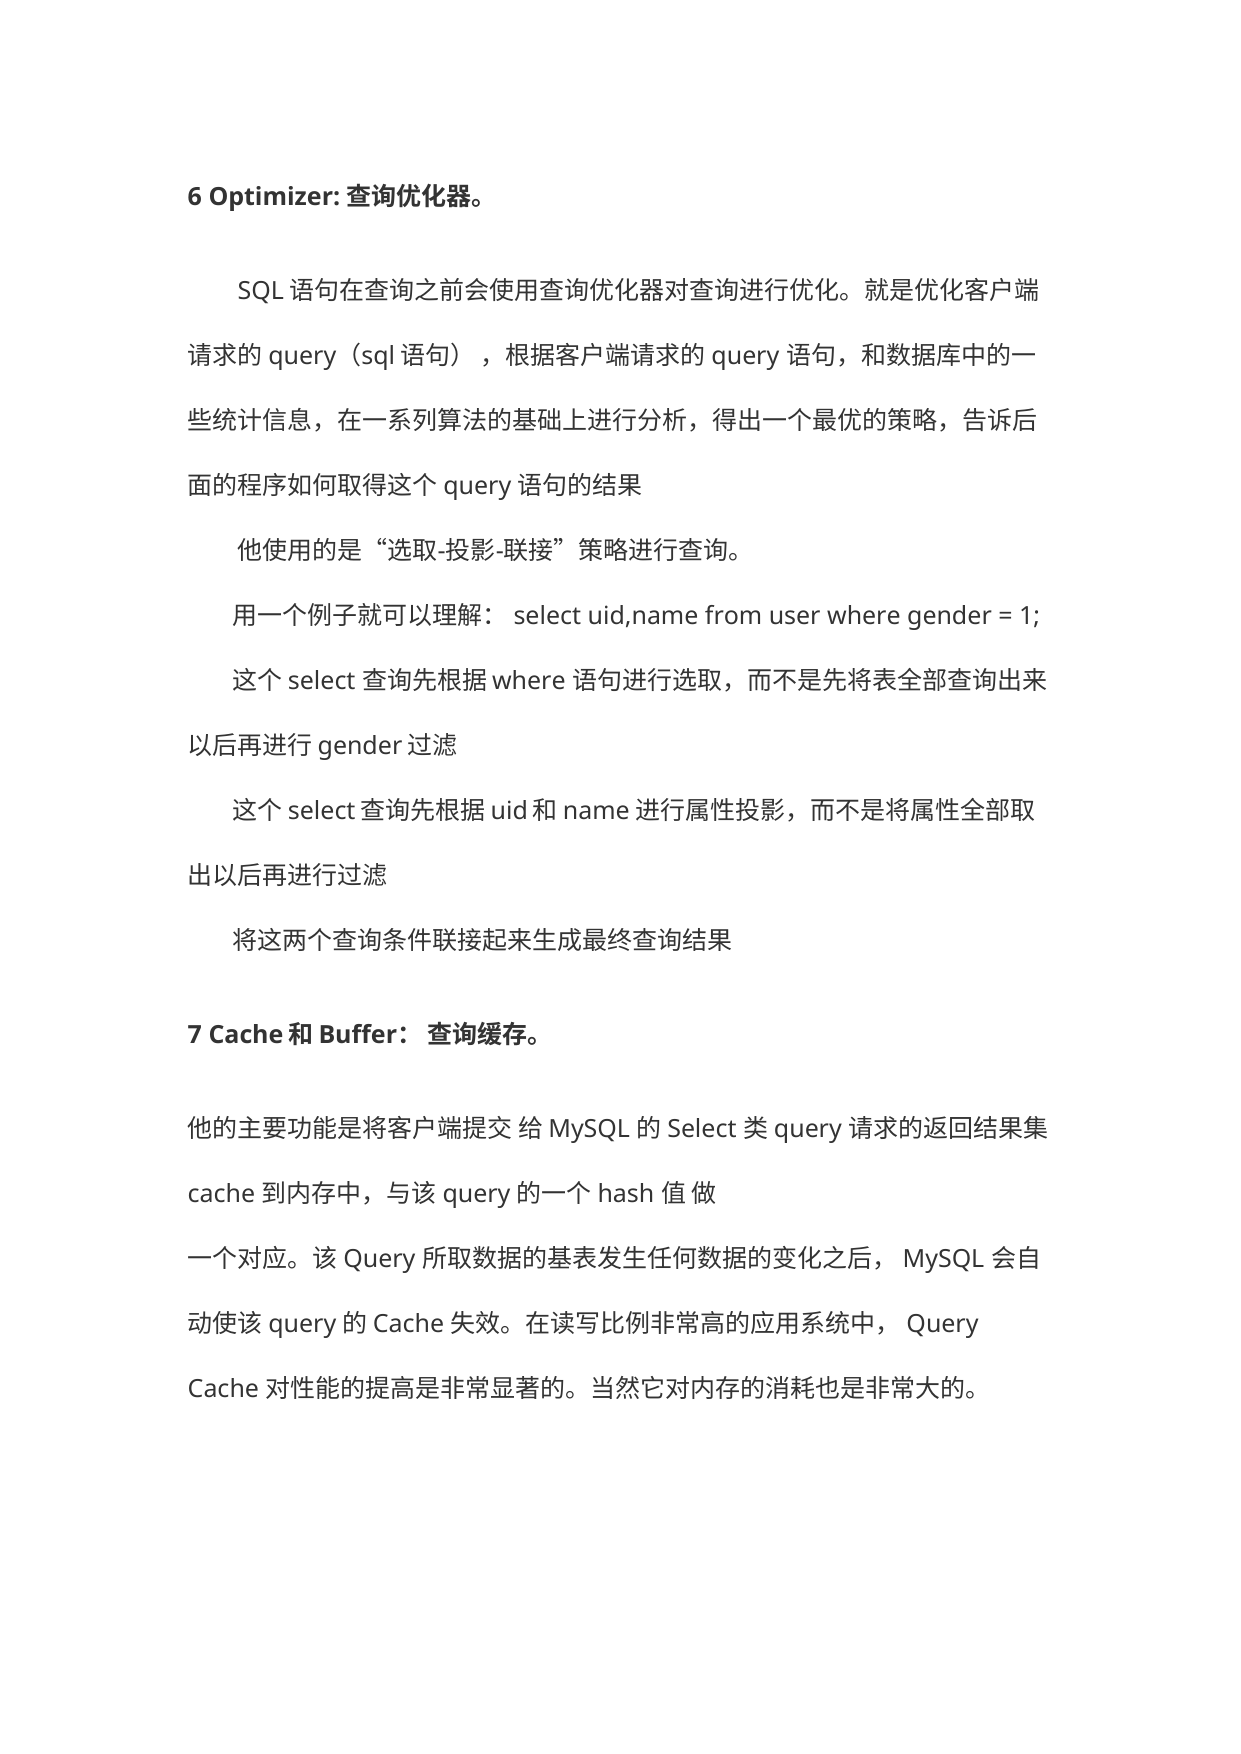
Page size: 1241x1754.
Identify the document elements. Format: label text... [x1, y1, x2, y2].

text 7 Cache和Buffer： 查询缓存。 [187, 1000, 1053, 1065]
text SQL语句在查询之前会使用查询优化器对查询进行优化。就是优化客户端请求的 query（sql语句） ，根据客户端请求的 query 语句，和数据库中的一些统计信息，在一系列算法的基础上进行分析，得出一个最优的策略，告诉后面的程序如何取得这个 query 语句的结果 [187, 256, 1053, 516]
text 他的主要功能是将客户端提交 给MySQL 的 Select 类 query 请求的返回结果集 cache 到内存中，与该 query 的一个 hash 值 做 一个对应。该 Query 所取数据的基表发生任何数据的变化之后， MySQL 会自动使该 query 的Cache 失效。在读写比例非常高的应用系统中， Query Cache 对性能的提高是非常显著的。当然它对内存的消耗也是非常大的。 [187, 1094, 1053, 1419]
text 他使用的是“选取-投影-联接”策略进行查询。 用一个例子就可以理解： select uid,name from user where gender = 1; 这个select 查询先根据where 语句进行选取，而不是先将表全部查询出来以后再进行gender过滤 这个select查询先根据uid和name进行属性投影，而不是将属性全部取出以后再进行过滤 将这两个查询条件联接起来生成最终查询结果 [187, 516, 1053, 971]
text 6 Optimizer: 查询优化器。 [187, 162, 1053, 227]
